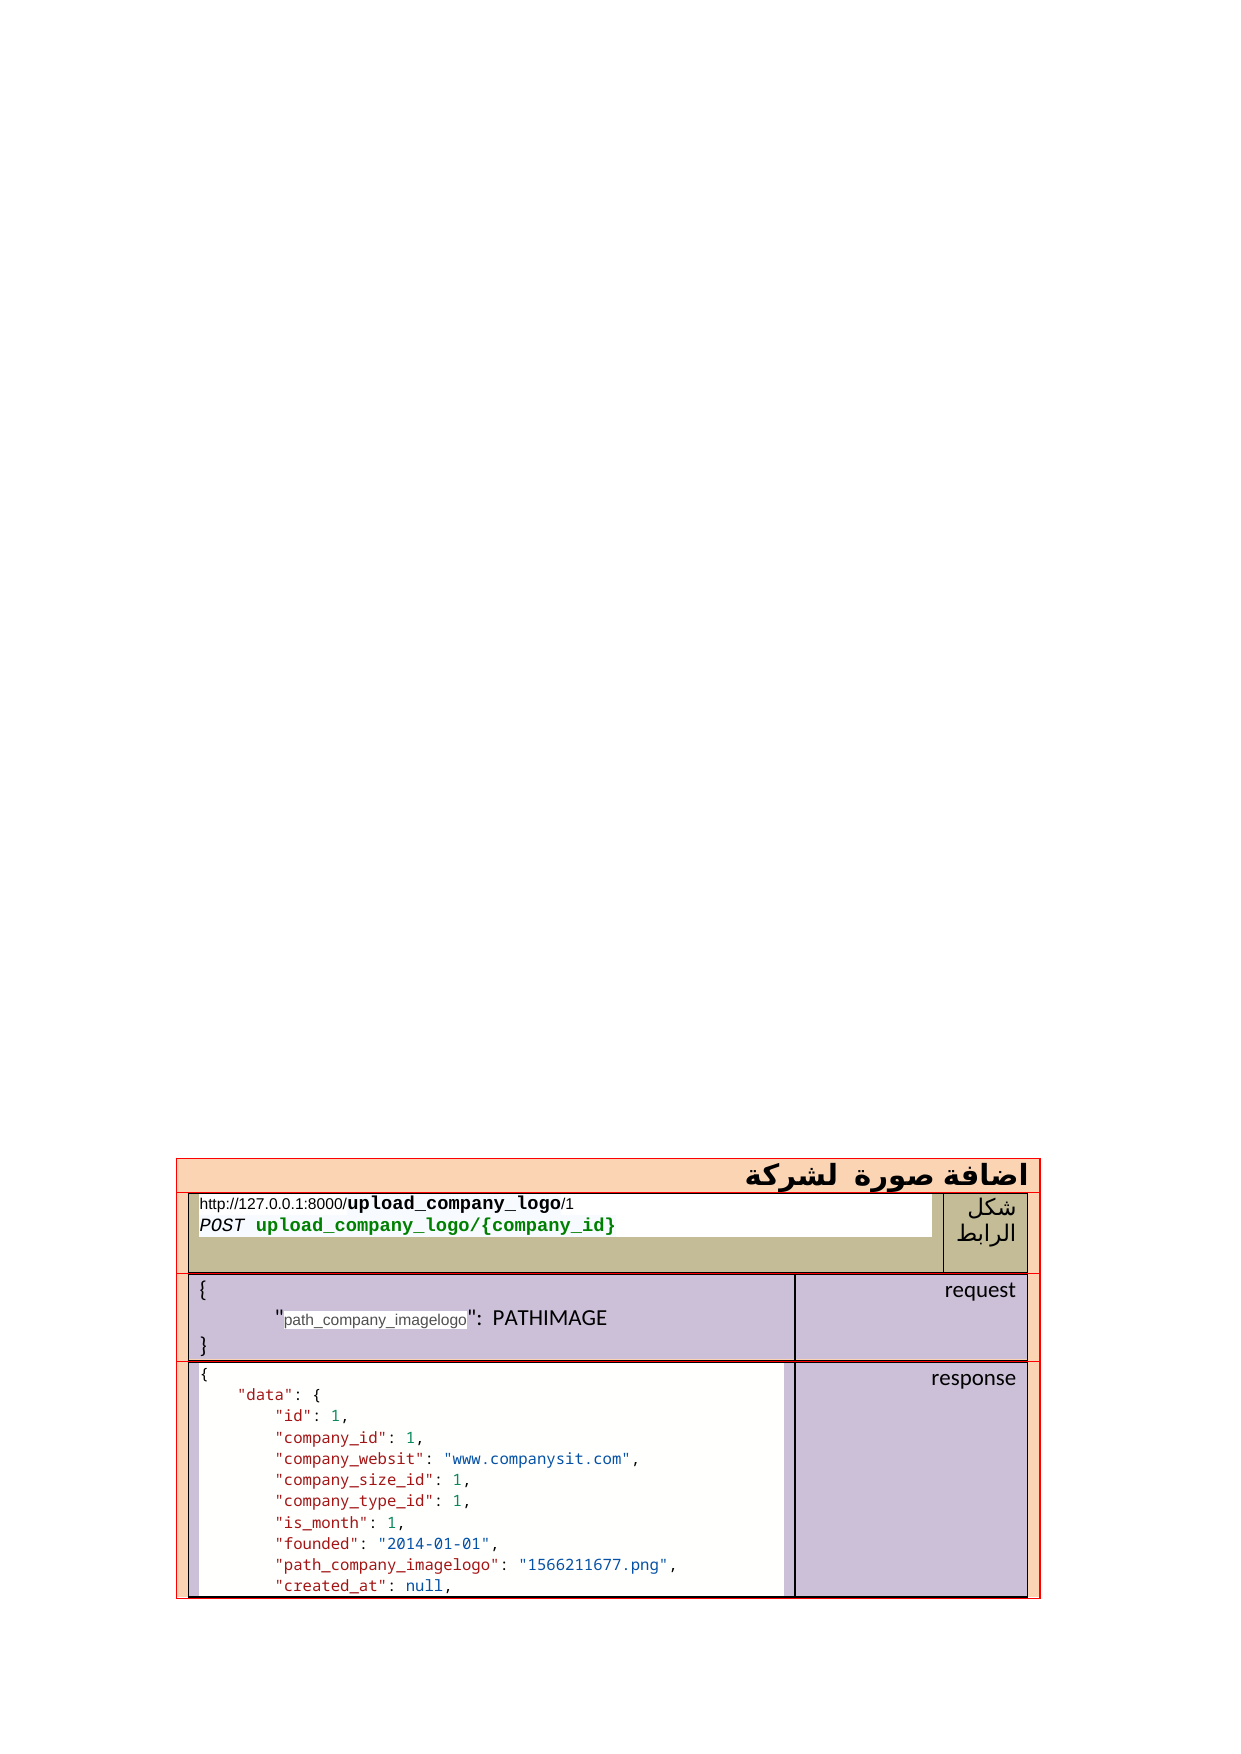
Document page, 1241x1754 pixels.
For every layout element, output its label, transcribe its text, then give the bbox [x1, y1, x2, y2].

table_cell [1028, 1193, 1039, 1273]
table_cell [177, 1274, 188, 1361]
table_cell [1028, 1362, 1039, 1597]
table_cell [177, 1193, 188, 1273]
table_cell [1028, 1274, 1039, 1361]
table_header اضافة صورة لشركة [177, 1159, 1039, 1192]
table_cell [177, 1362, 188, 1597]
